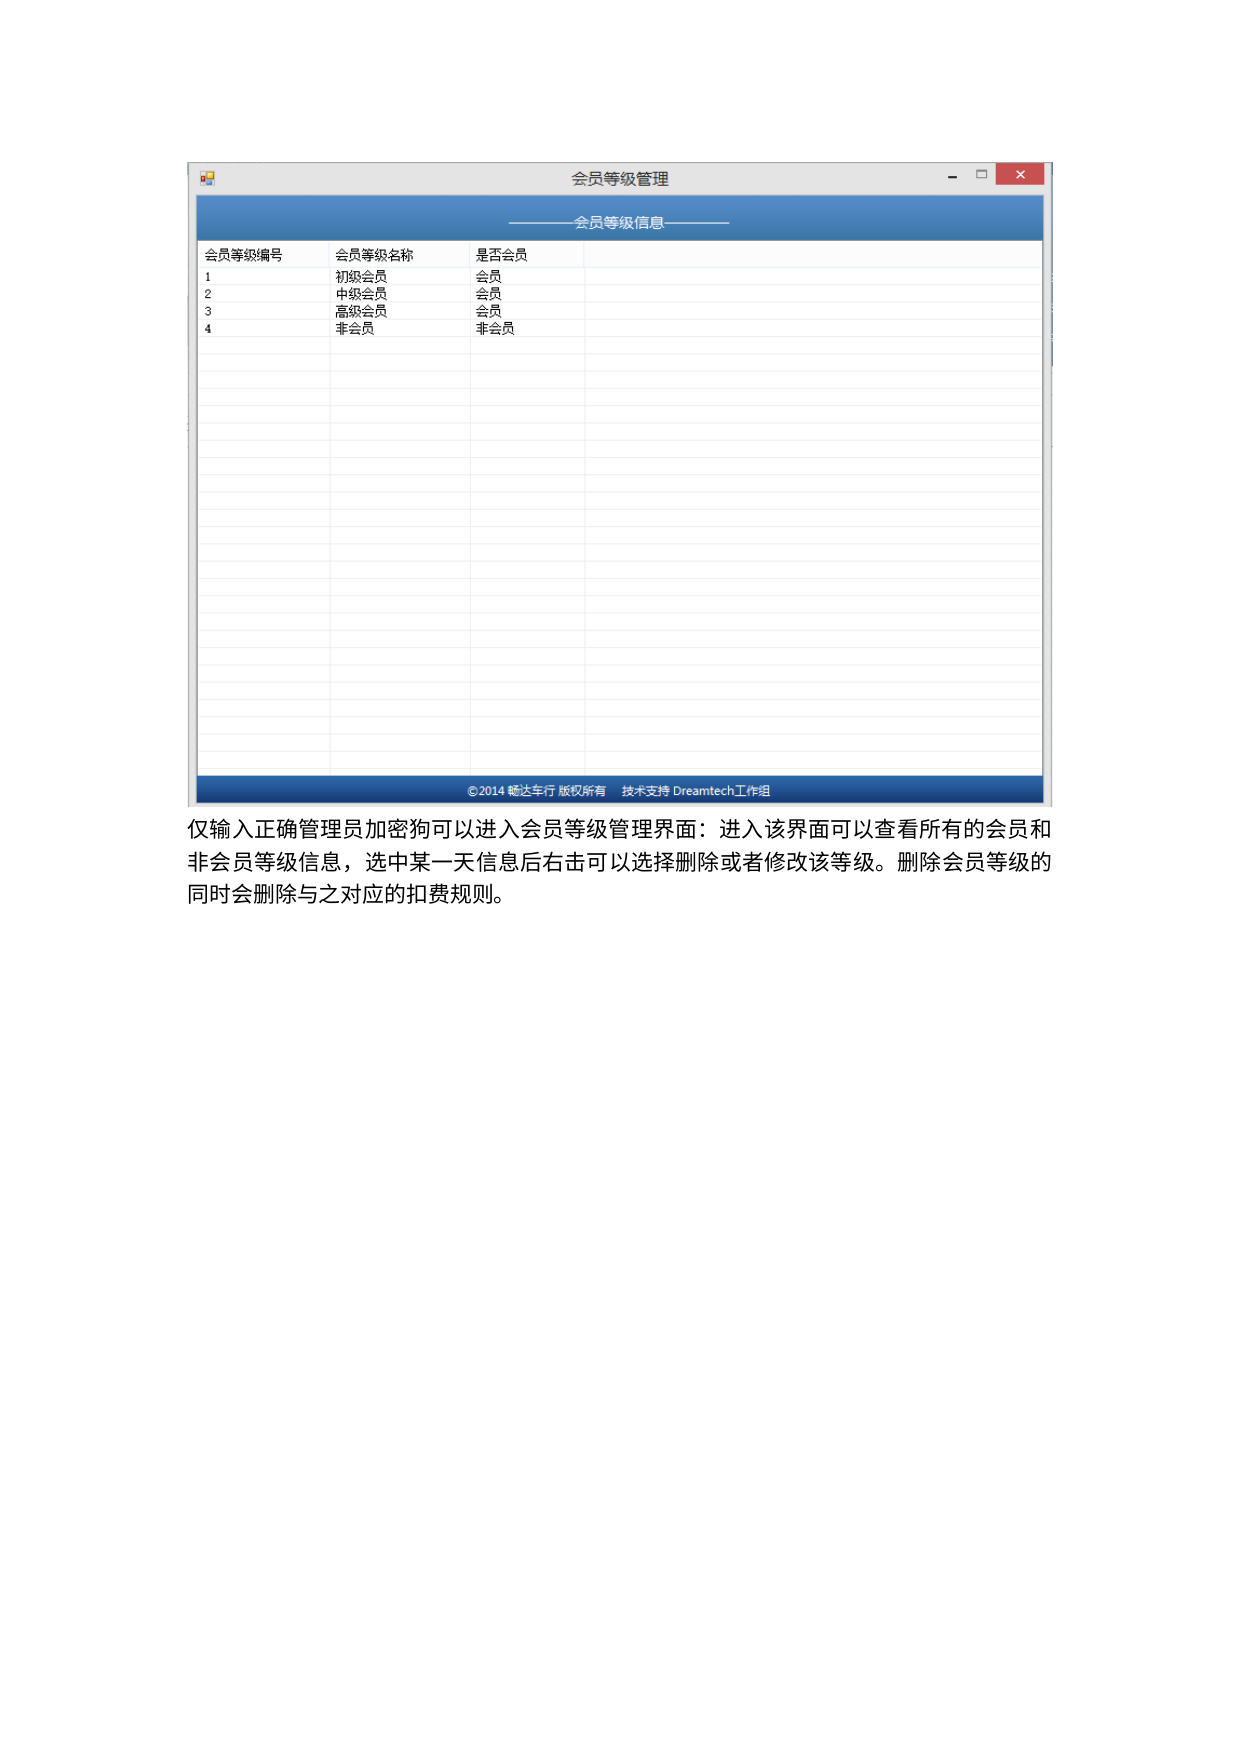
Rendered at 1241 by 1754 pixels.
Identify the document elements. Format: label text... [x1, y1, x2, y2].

text 仅输入正确管理员加密狗可以进入会员等级管理界面：进入该界面可以查看所有的会员和非会员等级信息，选中某一天信息后右击可以选择删除或者修改该等级。删除会员等级的同时会删除与之对应的扣费规则。 [187, 812, 1053, 909]
picture [187, 162, 1053, 807]
